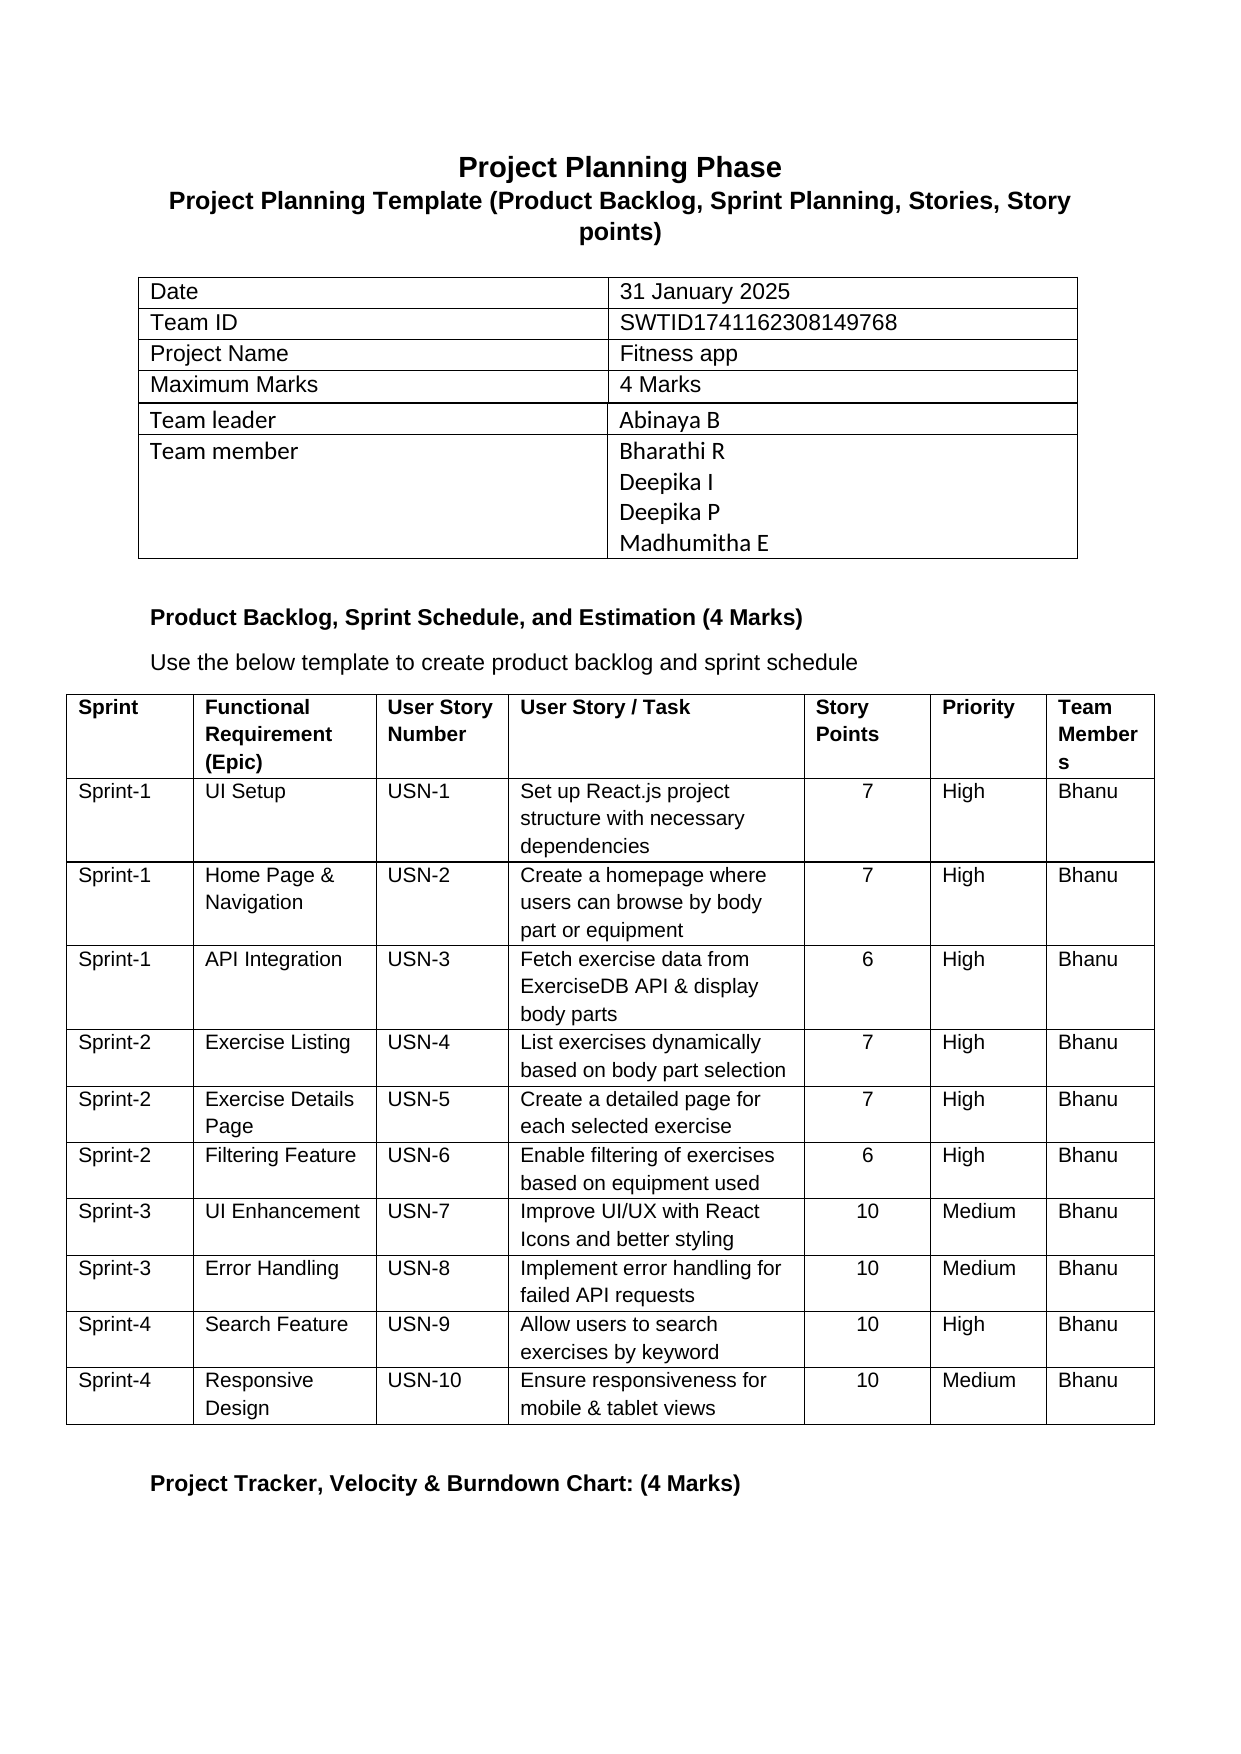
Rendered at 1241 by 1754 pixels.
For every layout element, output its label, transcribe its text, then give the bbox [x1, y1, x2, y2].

table_cell Bhanu [1047, 1312, 1154, 1367]
text Project Planning Phase [150, 150, 1090, 183]
table_cell Sprint-1 [67, 779, 193, 861]
table_cell Sprint-2 [67, 1143, 193, 1198]
table_cell High [931, 1312, 1046, 1367]
table_cell 6 [805, 946, 930, 1029]
table_cell Bhanu [1047, 863, 1154, 945]
table_cell High [931, 863, 1046, 945]
table_cell Sprint-2 [67, 1030, 193, 1086]
table_cell Sprint-1 [67, 863, 193, 945]
table_cell Bhanu [1047, 1143, 1154, 1198]
table_header Team Members [1047, 695, 1154, 778]
table_cell USN-10 [377, 1368, 508, 1424]
table_cell Responsive Design [194, 1368, 376, 1424]
table_cell Filtering Feature [194, 1143, 376, 1198]
table_cell List exercises dynamically based on body part selection [509, 1030, 804, 1086]
table_cell Exercise Details Page [194, 1087, 376, 1142]
table_cell Bhanu [1047, 1368, 1154, 1424]
table_cell Error Handling [194, 1256, 376, 1311]
table_cell 10 [805, 1312, 930, 1367]
table_cell High [931, 1087, 1046, 1142]
table_cell Set up React.js project structure with necessary dependencies [509, 779, 804, 861]
table_cell USN-7 [377, 1199, 508, 1254]
table_cell High [931, 1143, 1046, 1198]
table_cell Sprint-3 [67, 1199, 193, 1254]
table_header Sprint [67, 695, 193, 778]
table_header Team leader [139, 404, 607, 434]
text Project Tracker, Velocity & Burndown Chart: (4 Marks) [150, 1470, 1090, 1496]
table_cell 7 [805, 863, 930, 945]
table_cell 10 [805, 1256, 930, 1311]
table_cell SWTID1741162308149768 [609, 309, 1077, 339]
table_header User Story Number [377, 695, 508, 778]
table_cell USN-6 [377, 1143, 508, 1198]
table_cell High [931, 779, 1046, 861]
table_cell 10 [805, 1199, 930, 1254]
table_cell UI Setup [194, 779, 376, 861]
table_cell Bhanu [1047, 946, 1154, 1029]
table_cell Sprint-1 [67, 946, 193, 1029]
table_cell 7 [805, 1087, 930, 1142]
table_header Abinaya B [608, 404, 1077, 434]
table_cell 7 [805, 779, 930, 861]
table_cell Exercise Listing [194, 1030, 376, 1086]
table_cell Allow users to search exercises by keyword [509, 1312, 804, 1367]
table_header Functional Requirement (Epic) [194, 695, 376, 778]
table_cell Maximum Marks [139, 371, 608, 402]
table_cell Improve UI/UX with React Icons and better styling [509, 1199, 804, 1254]
table_cell USN-2 [377, 863, 508, 945]
table_header User Story / Task [509, 695, 804, 778]
table_cell Team ID [139, 309, 608, 339]
table_cell High [931, 1030, 1046, 1086]
table_cell USN-1 [377, 779, 508, 861]
table_cell Sprint-4 [67, 1312, 193, 1367]
table_cell Fitness app [609, 340, 1077, 370]
table_cell Enable filtering of exercises based on equipment used [509, 1143, 804, 1198]
table_cell Sprint-4 [67, 1368, 193, 1424]
text Project Planning Template (Product Backlog, Sprint Planning, Stories, Story points) [150, 186, 1090, 246]
table_cell USN-8 [377, 1256, 508, 1311]
table_cell Medium [931, 1256, 1046, 1311]
table_cell Sprint-3 [67, 1256, 193, 1311]
table_cell USN-3 [377, 946, 508, 1029]
table_cell Fetch exercise data from ExerciseDB API & display body parts [509, 946, 804, 1029]
table_cell 10 [805, 1368, 930, 1424]
table_cell USN-4 [377, 1030, 508, 1086]
table_cell Medium [931, 1199, 1046, 1254]
table_cell Team member [139, 435, 607, 557]
table_cell Project Name [139, 340, 608, 370]
table_cell Search Feature [194, 1312, 376, 1367]
table_cell Home Page & Navigation [194, 863, 376, 945]
table_cell Create a homepage where users can browse by body part or equipment [509, 863, 804, 945]
table_cell Bhanu [1047, 1030, 1154, 1086]
table_cell Implement error handling for failed API requests [509, 1256, 804, 1311]
table_cell Create a detailed page for each selected exercise [509, 1087, 804, 1142]
table_cell Bhanu [1047, 1256, 1154, 1311]
table_cell USN-5 [377, 1087, 508, 1142]
table_header Priority [931, 695, 1046, 778]
text Use the below template to create product backlog and sprint schedule [150, 649, 1090, 675]
table_header Story Points [805, 695, 930, 778]
table_cell 6 [805, 1143, 930, 1198]
table_cell High [931, 946, 1046, 1029]
table_cell Ensure responsiveness for mobile & tablet views [509, 1368, 804, 1424]
table_cell USN-9 [377, 1312, 508, 1367]
text Product Backlog, Sprint Schedule, and Estimation (4 Marks) [150, 603, 1090, 630]
table_header 31 January 2025 [609, 278, 1077, 308]
table_cell Bhanu [1047, 1087, 1154, 1142]
table_header Date [139, 278, 608, 308]
table_cell Bhanu [1047, 1199, 1154, 1254]
table_cell UI Enhancement [194, 1199, 376, 1254]
table_cell Sprint-2 [67, 1087, 193, 1142]
table_cell 4 Marks [609, 371, 1077, 402]
table_cell Medium [931, 1368, 1046, 1424]
table_cell Bharathi R Deepika I Deepika P Madhumitha E [608, 435, 1077, 557]
table_cell 7 [805, 1030, 930, 1086]
table_cell API Integration [194, 946, 376, 1029]
table_cell Bhanu [1047, 779, 1154, 861]
